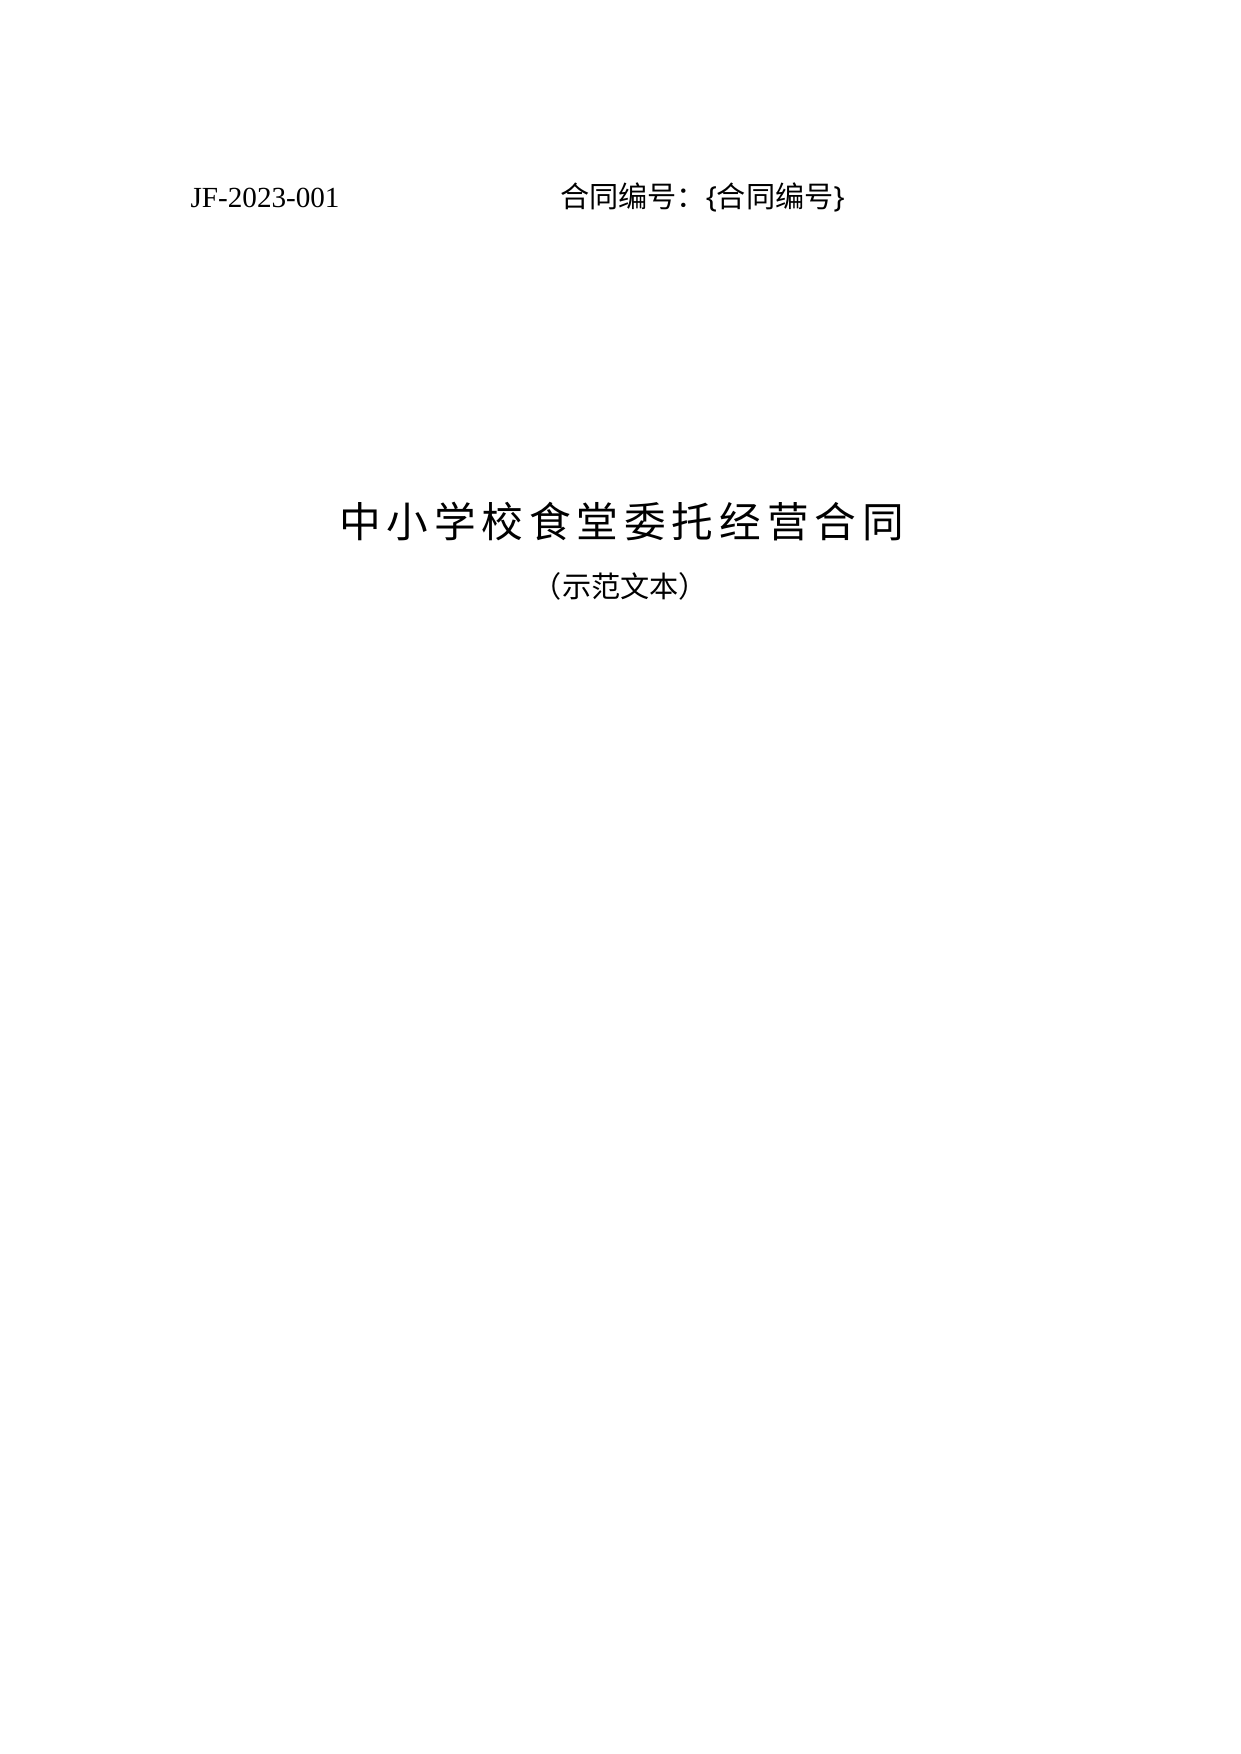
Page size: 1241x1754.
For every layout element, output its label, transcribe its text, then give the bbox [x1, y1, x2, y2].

text 中小学校食堂委托经营合同 [190, 487, 1053, 552]
text JF-2023-001 合同编号：{合同编号} [190, 162, 1053, 227]
text （示范文本） [187, 552, 1053, 617]
